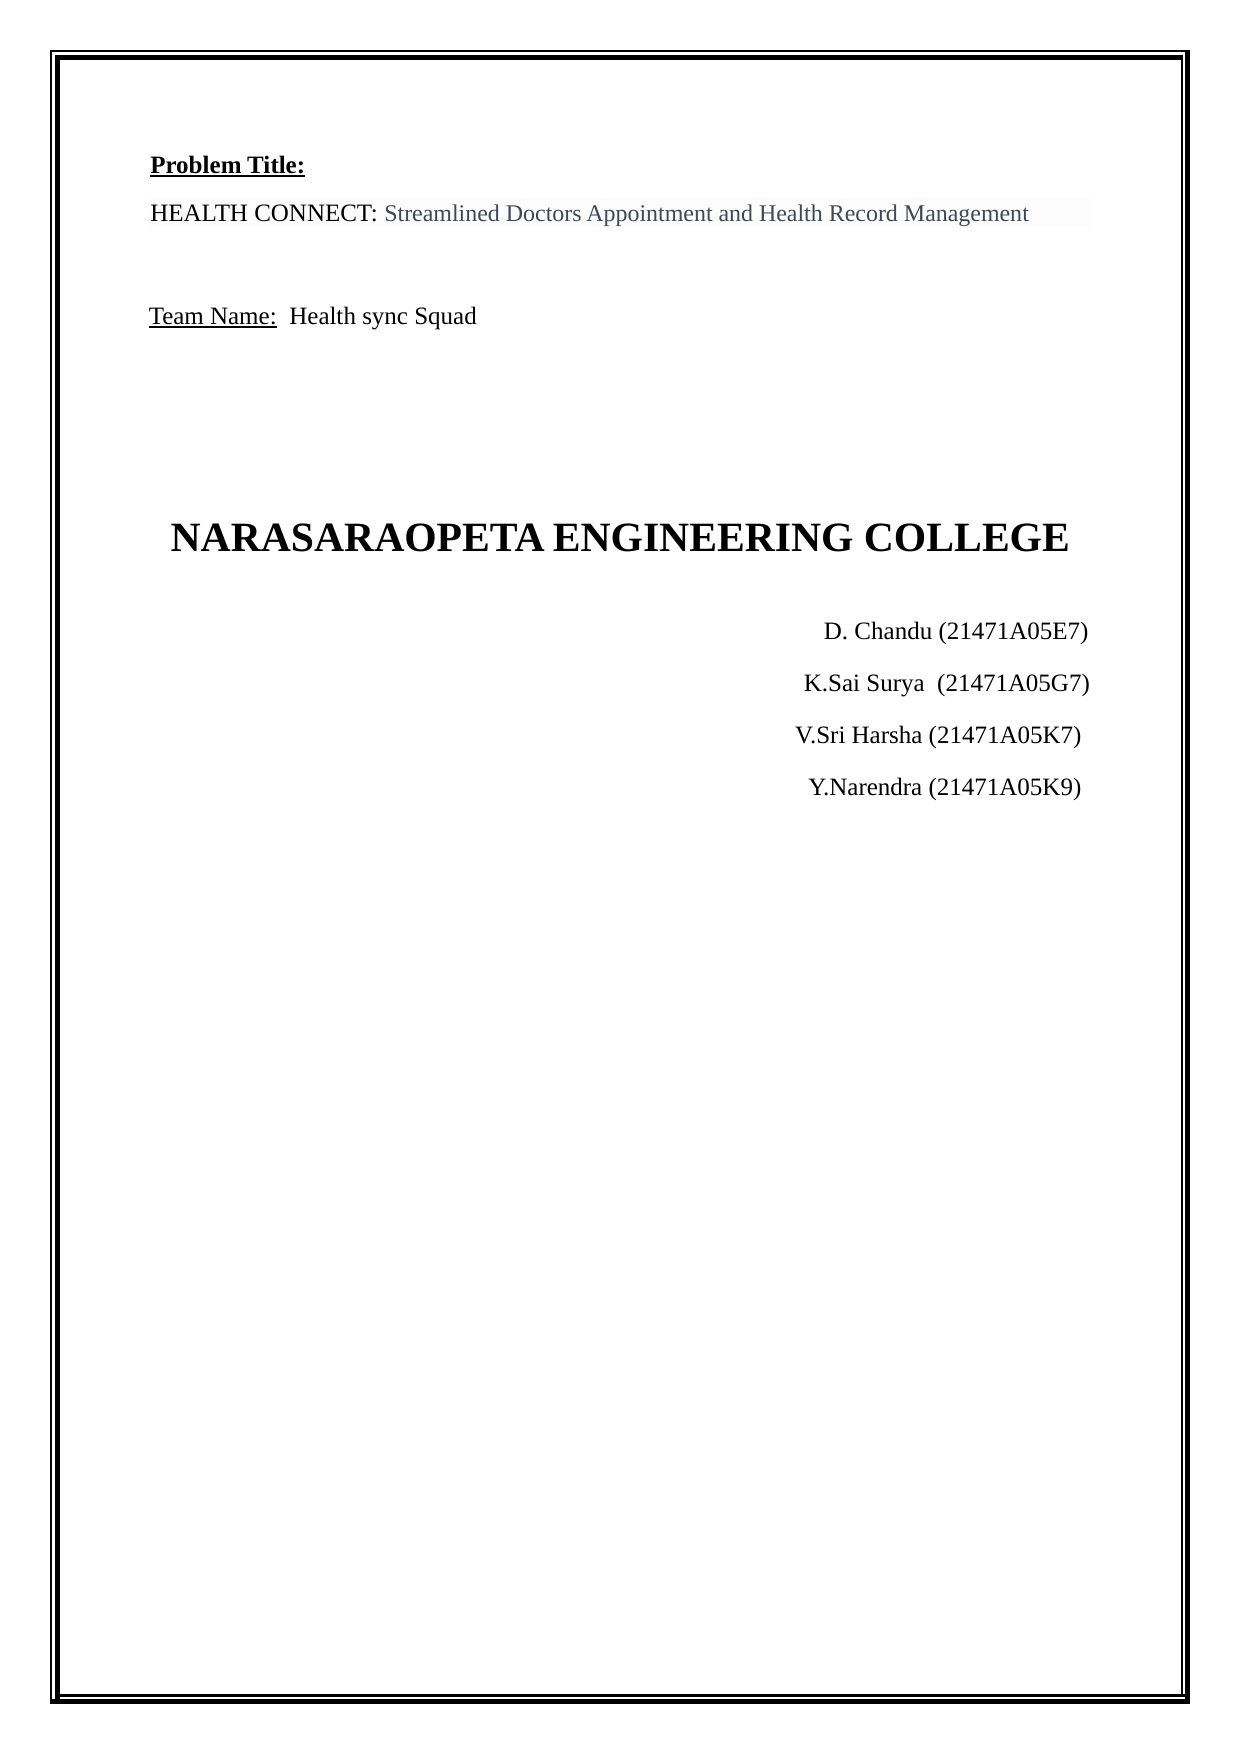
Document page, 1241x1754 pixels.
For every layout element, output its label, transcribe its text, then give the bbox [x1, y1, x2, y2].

text D. Chandu (21471A05E7) [803, 616, 1090, 645]
text Team Name: Health sync Squad [148, 301, 1090, 330]
text Problem Title: [150, 150, 1090, 179]
text HEALTH CONNECT: Streamlined Doctors Appointment and Health Record Management [150, 198, 1090, 227]
text Y.Narendra (21471A05K9) [150, 772, 1081, 801]
text K.Sai Surya (21471A05G7) [803, 668, 1090, 697]
text V.Sri Harsha (21471A05K7) [150, 720, 1081, 749]
subtitle NARASARAOPETA ENGINEERING COLLEGE [170, 513, 1090, 561]
